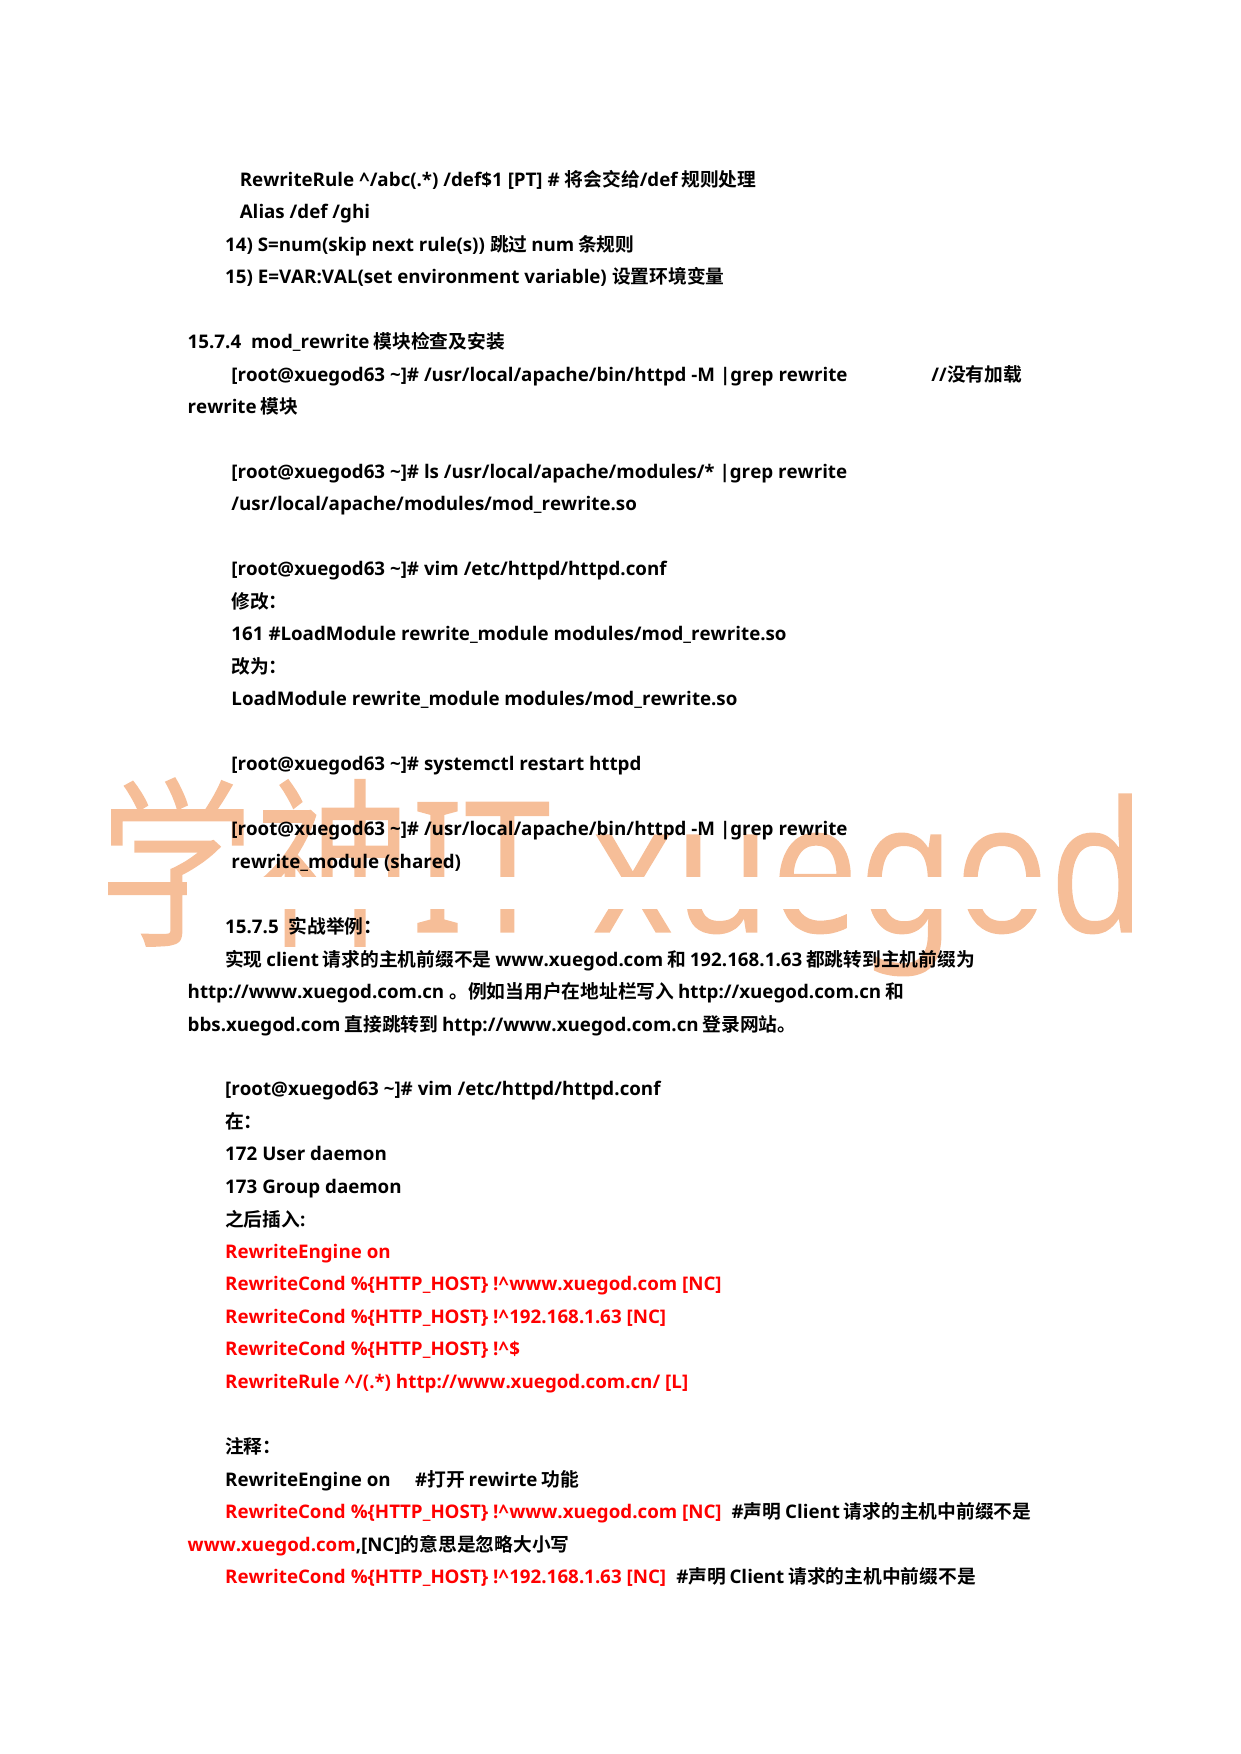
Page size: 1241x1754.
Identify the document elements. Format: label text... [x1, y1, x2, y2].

text RewriteCond %{HTTP_HOST} !^192.168.1.63 [NC] [187, 1299, 1053, 1332]
text rewrite_module (shared) [187, 844, 1053, 877]
text 之后插入: [187, 1202, 1053, 1234]
text 15.7.4 mod_rewrite模块检查及安装 [187, 324, 1053, 357]
text [root@xuegod63 ~]# vim /etc/httpd/httpd.conf [187, 1072, 1053, 1104]
text RewriteRule ^/abc(.*) /def$1 [PT] # 将会交给/def规则处理 [187, 162, 1053, 194]
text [187, 1559, 1053, 1592]
text 173 Group daemon [187, 1169, 1053, 1202]
list [root@xuegod63 ~]# systemctl restart httpd [187, 747, 1053, 779]
text RewriteRule ^/(.*) http://www.xuegod.com.cn/ [L] [187, 1364, 1053, 1397]
text RewriteCond %{HTTP_HOST} !^www.xuegod.com [NC] #声明Client请求的主机中前缀不是www.xuegod.com,[NC]的意思是忽略大小写 [187, 1494, 1053, 1559]
text 15) E=VAR:VAL(set environment variable) 设置环境变量 [187, 259, 1053, 292]
text Alias /def /ghi [187, 194, 1053, 227]
text 161 #LoadModule rewrite_module modules/mod_rewrite.so [187, 617, 1053, 649]
text RewriteCond %{HTTP_HOST} !^www.xuegod.com [NC] [187, 1267, 1053, 1299]
text [root@xuegod63 ~]# /usr/local/apache/bin/httpd -M |grep rewrite [187, 812, 1053, 844]
text [root@xuegod63 ~]# ls /usr/local/apache/modules/* |grep rewrite [187, 454, 1053, 487]
text /usr/local/apache/modules/mod_rewrite.so [187, 487, 1053, 519]
text 在： [187, 1104, 1053, 1137]
text [root@xuegod63 ~]# vim /etc/httpd/httpd.conf [187, 552, 1053, 584]
text 15.7.5 实战举例： [187, 909, 1053, 942]
text 实现client请求的主机前缀不是www.xuegod.com和192.168.1.63都跳转到主机前缀为http://www.xuegod.com.cn 。例如当用户在地址栏写入http://xuegod.com.cn和bbs.xuegod.com直接跳转到http://www.xuegod.com.cn登录网站。 [187, 942, 1053, 1039]
text 172 User daemon [187, 1137, 1053, 1169]
text RewriteEngine on #打开rewirte功能 [187, 1462, 1053, 1494]
text 14) S=num(skip next rule(s)) 跳过num条规则 [187, 227, 1053, 259]
text RewriteEngine on [187, 1234, 1053, 1267]
text 修改： [187, 584, 1053, 617]
list LoadModule rewrite_module modules/mod_rewrite.so [187, 682, 1053, 714]
text 注释： [187, 1429, 1053, 1462]
text RewriteCond %{HTTP_HOST} !^$ [187, 1332, 1053, 1364]
text [root@xuegod63 ~]# /usr/local/apache/bin/httpd -M |grep rewrite //没有加载rewrite模块 [187, 357, 1053, 422]
list 改为： [187, 649, 1053, 682]
